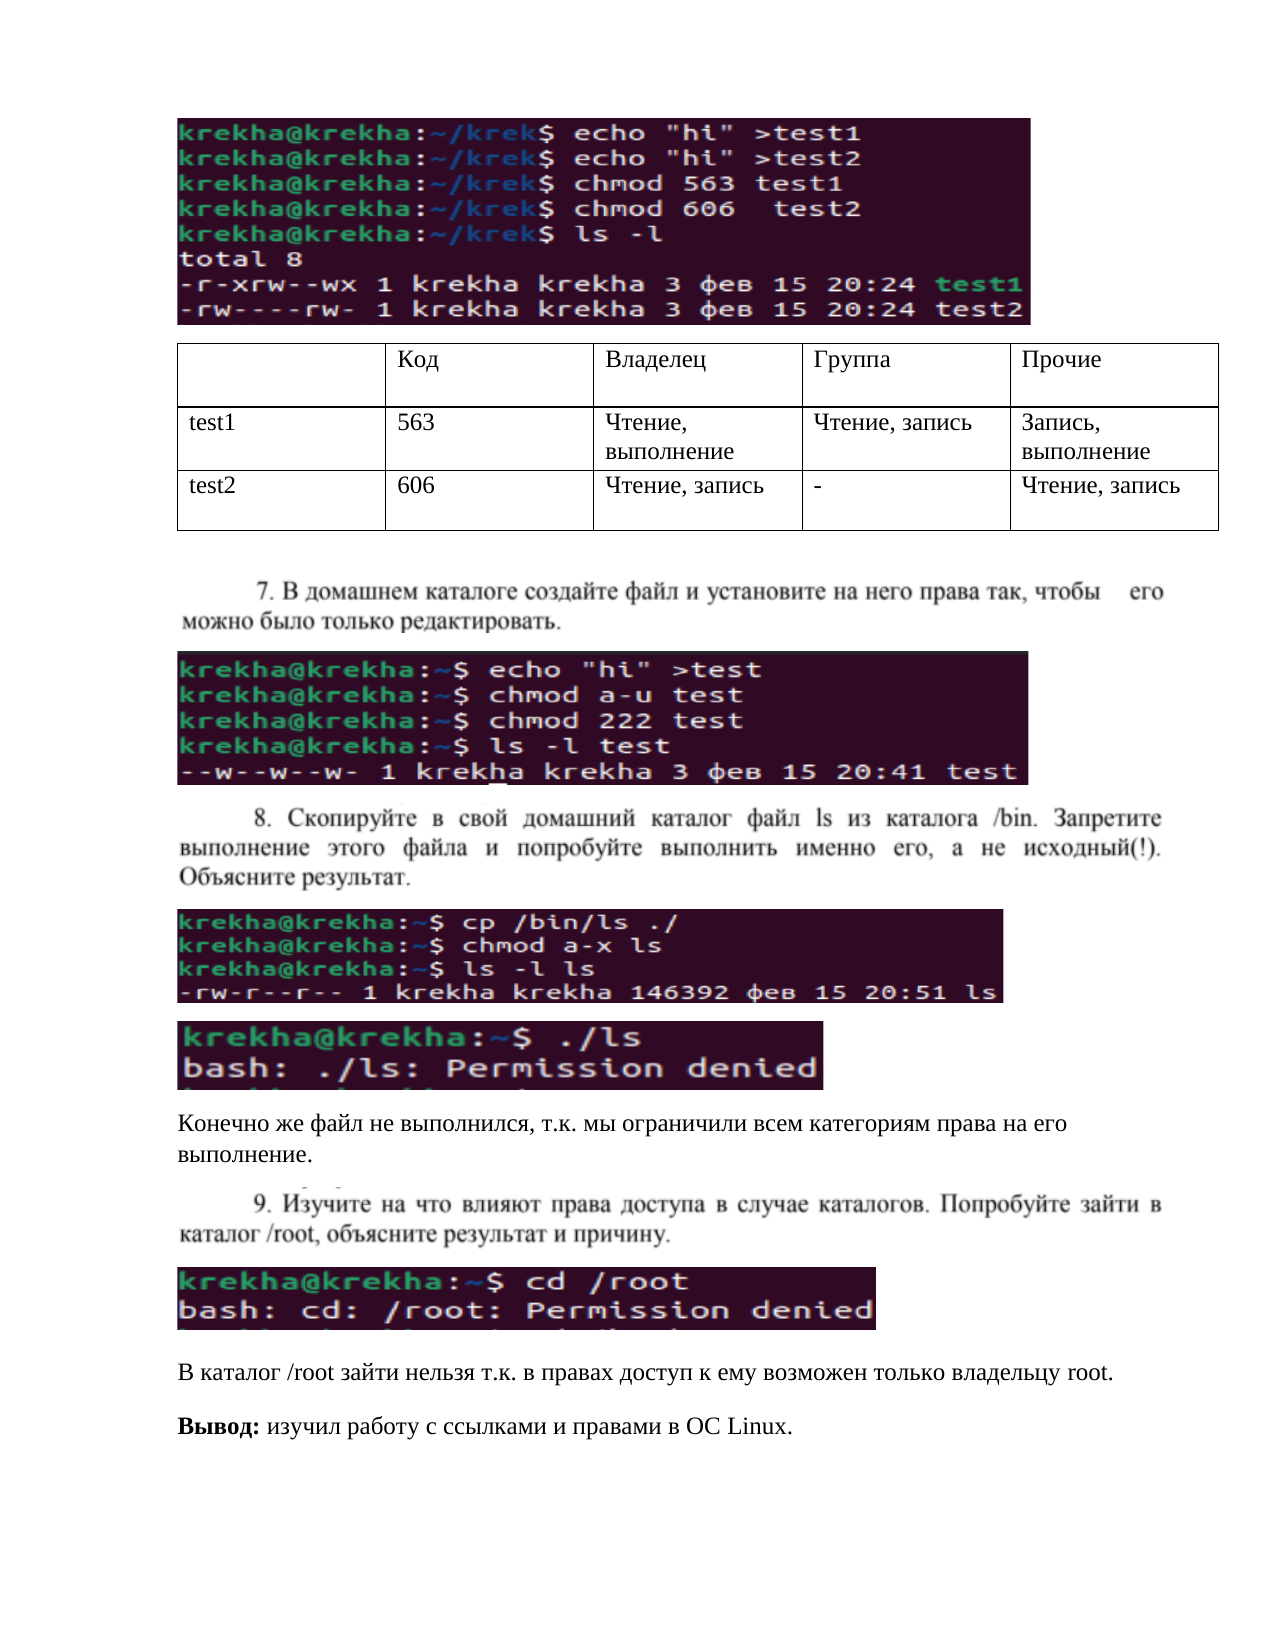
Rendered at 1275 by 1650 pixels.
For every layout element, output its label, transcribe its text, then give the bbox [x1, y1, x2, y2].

picture [177, 803, 1168, 891]
picture [177, 909, 1004, 1003]
table_cell Чтение, выполнение [594, 408, 802, 469]
table_cell Чтение, запись [1011, 471, 1218, 530]
picture [177, 118, 1031, 325]
table_cell Чтение, запись [594, 471, 802, 530]
text Вывод: изучил работу с ссылками и правами в ОС Linux. [177, 1411, 1186, 1439]
text Конечно же файл не выполнился, т.к. мы ограничили всем категориям права на его выполнение. [177, 1108, 1186, 1168]
table_cell 606 [386, 471, 593, 530]
table_cell Чтение, запись [803, 408, 1010, 469]
picture [177, 1187, 1170, 1249]
table_header Владелец [594, 344, 802, 406]
table_header Код [386, 344, 593, 406]
table_header [178, 344, 385, 406]
table_cell test1 [178, 408, 385, 469]
table_cell 563 [386, 408, 593, 469]
table_cell - [803, 471, 1010, 530]
text В каталог /root зайти нельзя т.к. в правах доступ к ему возможен только владельцу root. [177, 1357, 1186, 1386]
table_header Прочие [1011, 344, 1218, 406]
picture [177, 651, 1029, 785]
picture [177, 578, 1176, 633]
table_header Группа [803, 344, 1010, 406]
table_cell test2 [178, 471, 385, 530]
table_cell Запись, выполнение [1011, 408, 1218, 469]
picture [177, 1021, 824, 1090]
picture [177, 1267, 876, 1330]
